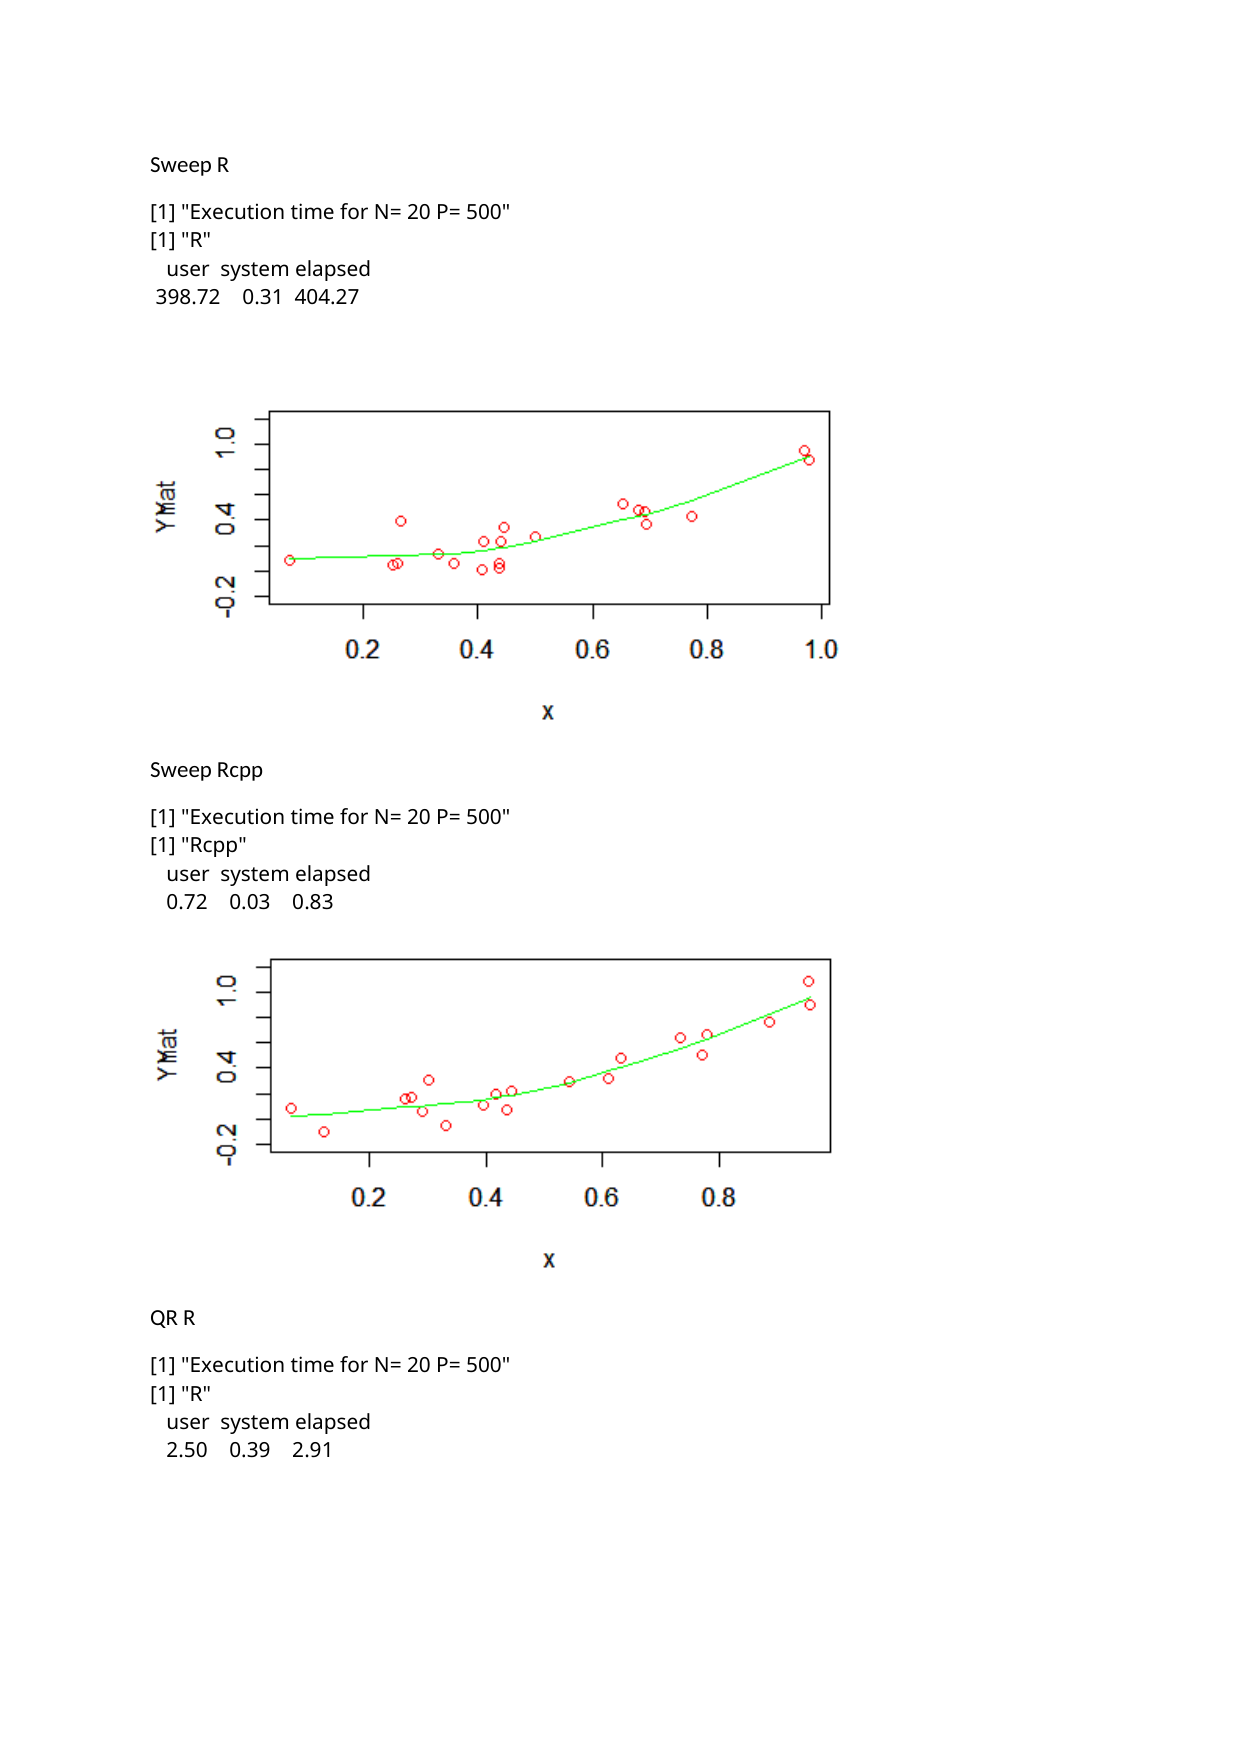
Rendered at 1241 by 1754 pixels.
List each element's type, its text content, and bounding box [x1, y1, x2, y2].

text QR R [150, 1303, 1090, 1331]
text 2.50 0.39 2.91 [150, 1436, 1090, 1464]
text 398.72 0.31 404.27 [150, 282, 1090, 311]
text [1] "Execution time for N= 20 P= 500" [150, 802, 1090, 830]
picture [150, 367, 864, 737]
text user system elapsed [150, 1407, 1090, 1436]
text [1] "R" [150, 1379, 1090, 1407]
text [1] "Rcpp" [150, 830, 1090, 859]
text Sweep R [150, 150, 1090, 178]
text [1] "Execution time for N= 20 P= 500" [150, 197, 1090, 225]
text [1] "Execution time for N= 20 P= 500" [150, 1350, 1090, 1379]
text user system elapsed [150, 254, 1090, 282]
text Sweep Rcpp [150, 755, 1090, 783]
picture [150, 915, 880, 1285]
text [1] "R" [150, 225, 1090, 254]
text user system elapsed [150, 859, 1090, 887]
text 0.72 0.03 0.83 [150, 887, 1090, 916]
